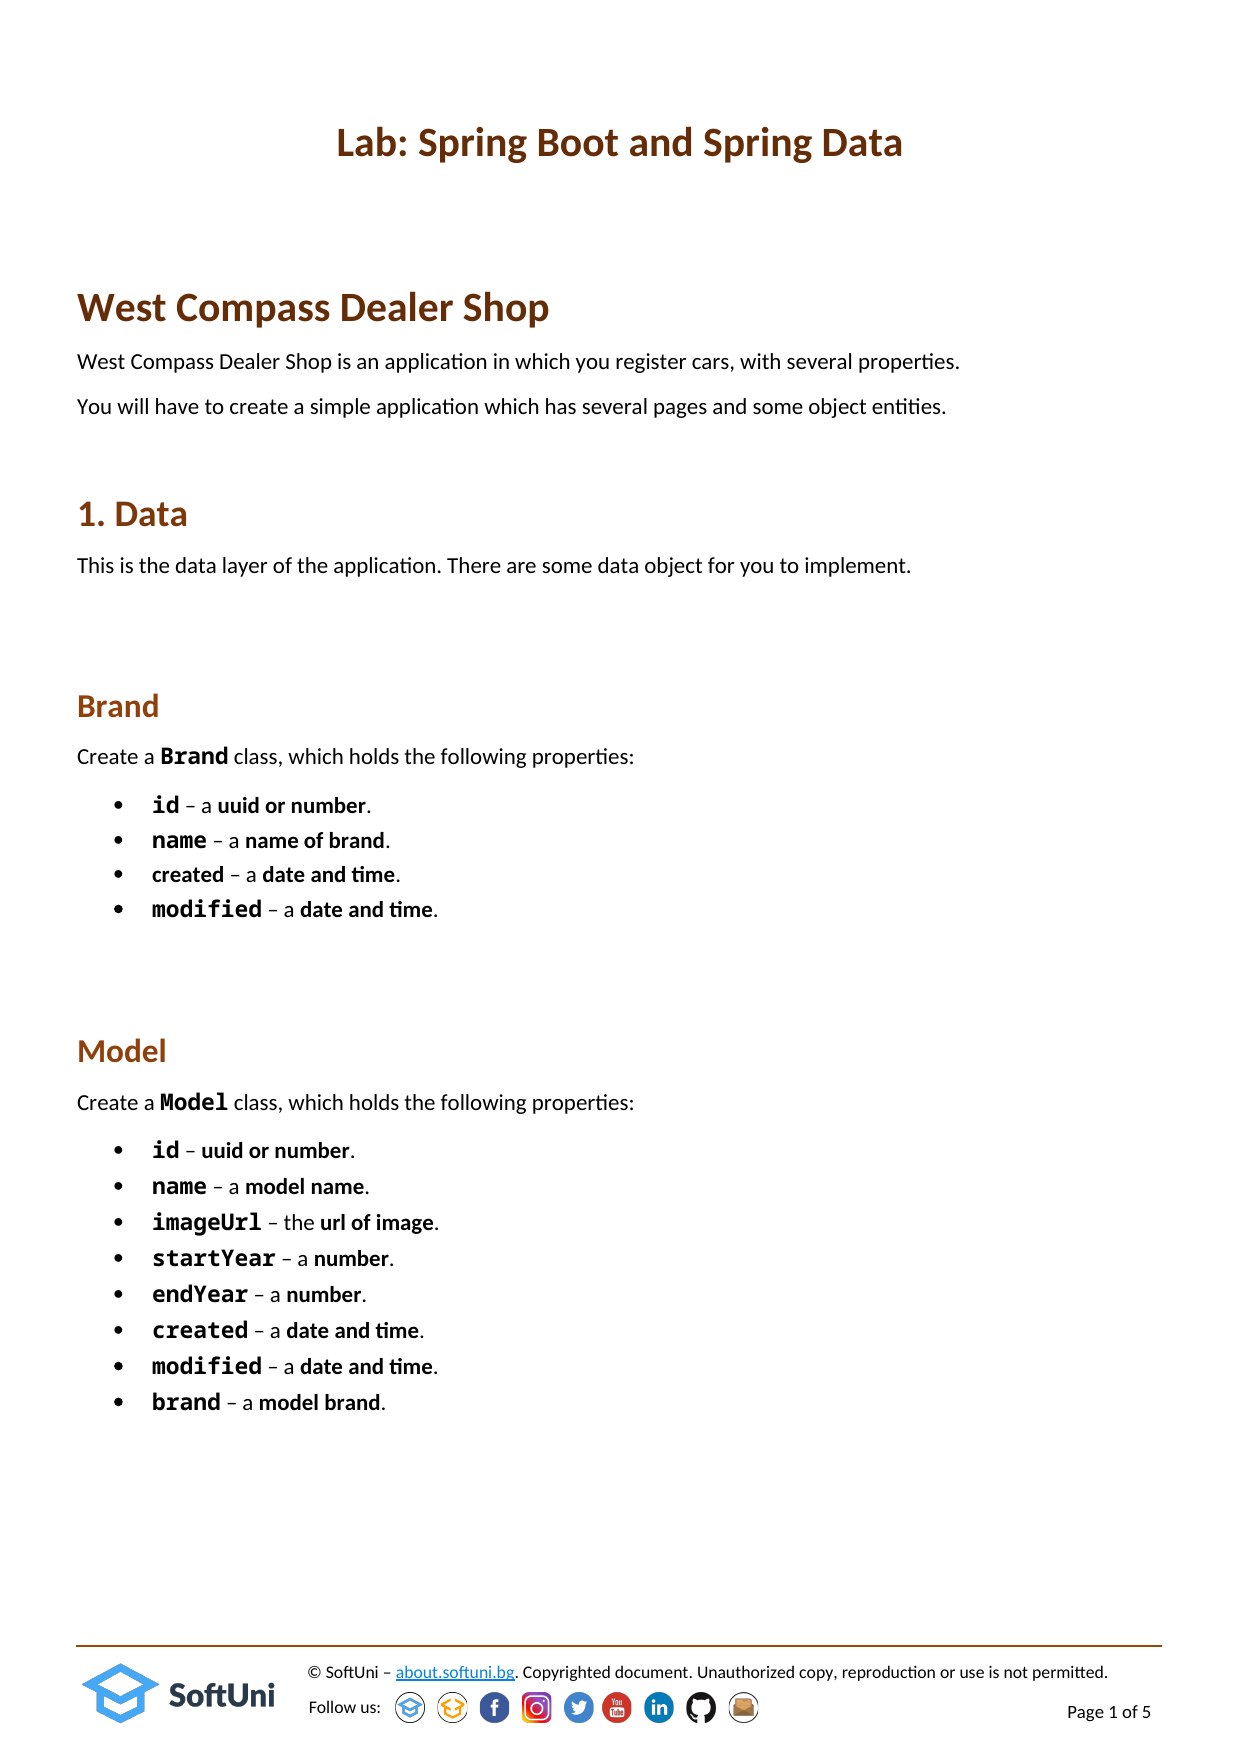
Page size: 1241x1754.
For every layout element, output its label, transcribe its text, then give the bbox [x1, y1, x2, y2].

subtitle Brand [77, 685, 1163, 726]
picture [602, 1692, 632, 1723]
picture [522, 1692, 552, 1723]
picture [658, 1705, 667, 1714]
picture [665, 1692, 674, 1701]
list name – a name of brand. [114, 824, 1163, 856]
list imageUrl – the url of image. [114, 1206, 1163, 1237]
list created – a date and time. [114, 860, 1163, 888]
list endYear – a number. [114, 1278, 1163, 1309]
text Create a Brand class, which holds the following properties: [77, 740, 1163, 771]
list name – a model name. [114, 1170, 1163, 1201]
picture [665, 1714, 674, 1723]
picture [686, 1692, 716, 1723]
picture [479, 1692, 510, 1723]
text You will have to create a simple application which has several pages and some object entities. [77, 392, 1163, 420]
list id – uuid or number. [114, 1134, 1163, 1165]
text Create a Model class, which holds the following properties: [77, 1086, 1163, 1117]
subtitle West Compass Dealer Shop [77, 281, 1163, 332]
picture [395, 1692, 425, 1723]
list id – a uuid or number. [114, 788, 1163, 820]
picture [728, 1692, 759, 1723]
picture [644, 1714, 653, 1723]
text This is the data layer of the application. There are some data object for you to implement. [77, 551, 1163, 579]
text West Compass Dealer Shop is an application in which you register cars, with several properties. [77, 347, 1163, 376]
list startYear – a number. [114, 1242, 1163, 1273]
subtitle Model [77, 1030, 1163, 1071]
subtitle Lab: Spring Boot and Spring Data [77, 116, 1163, 167]
picture [564, 1692, 594, 1723]
list created – a date and time. [114, 1314, 1163, 1345]
picture [644, 1692, 653, 1701]
picture [437, 1692, 468, 1723]
list modified – a date and time. [114, 1349, 1163, 1381]
subtitle Data [77, 490, 1163, 536]
list brand – a model brand. [114, 1386, 1163, 1417]
picture [75, 1658, 281, 1729]
list modified – a date and time. [114, 893, 1163, 924]
